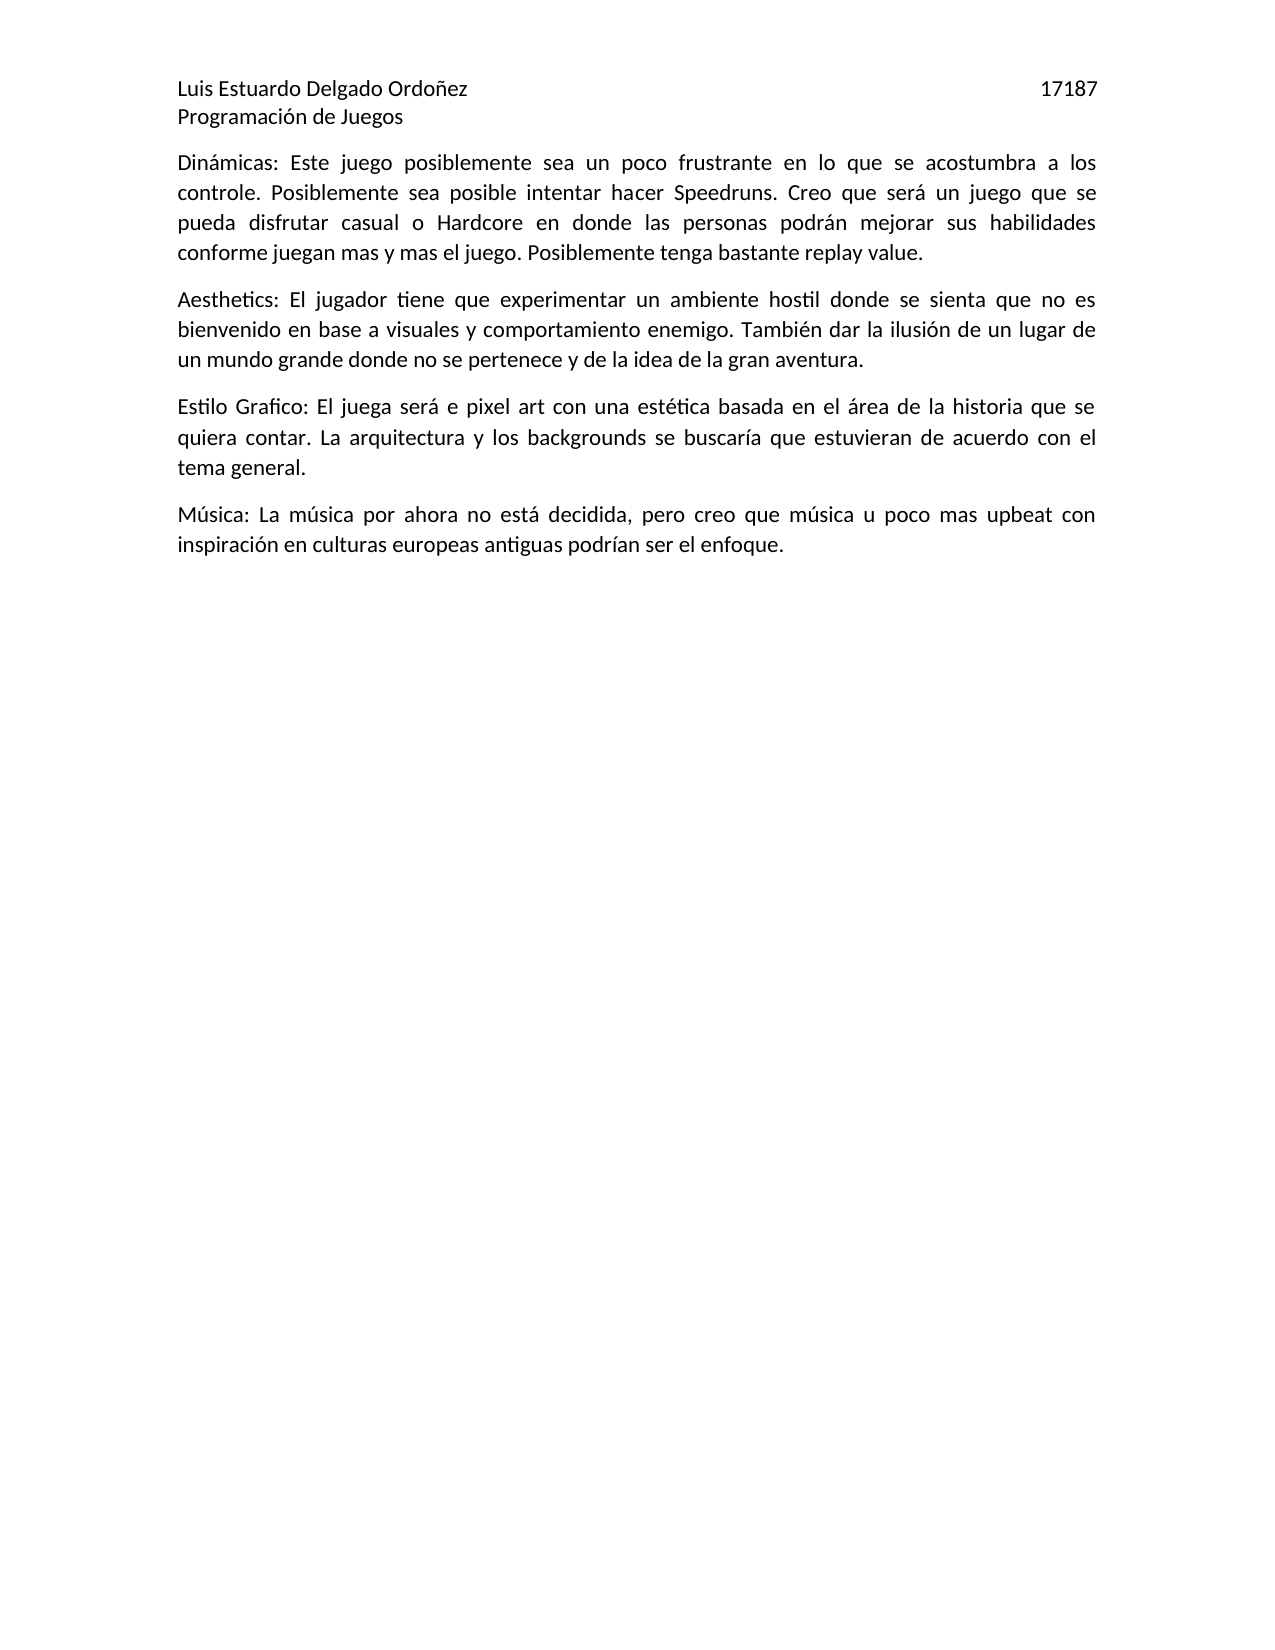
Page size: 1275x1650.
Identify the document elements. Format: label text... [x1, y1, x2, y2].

text Música: La música por ahora no está decidida, pero creo que música u poco mas upbeat con inspiración en culturas europeas antiguas podrían ser el enfoque. [177, 500, 1098, 558]
text Estilo Grafico: El juega será e pixel art con una estética basada en el área de la historia que se quiera contar. La arquitectura y los backgrounds se buscaría que estuvieran de acuerdo con el tema general. [177, 392, 1098, 481]
text Dinámicas: Este juego posiblemente sea un poco frustrante en lo que se acostumbra a los controle. Posiblemente sea posible intentar hacer Speedruns. Creo que será un juego que se pueda disfrutar casual o Hardcore en donde las personas podrán mejorar sus habilidades conforme juegan mas y mas el juego. Posiblemente tenga bastante replay value. [177, 148, 1098, 266]
text Aesthetics: El jugador tiene que experimentar un ambiente hostil donde se sienta que no es bienvenido en base a visuales y comportamiento enemigo. También dar la ilusión de un lugar de un mundo grande donde no se pertenece y de la idea de la gran aventura. [177, 285, 1098, 373]
